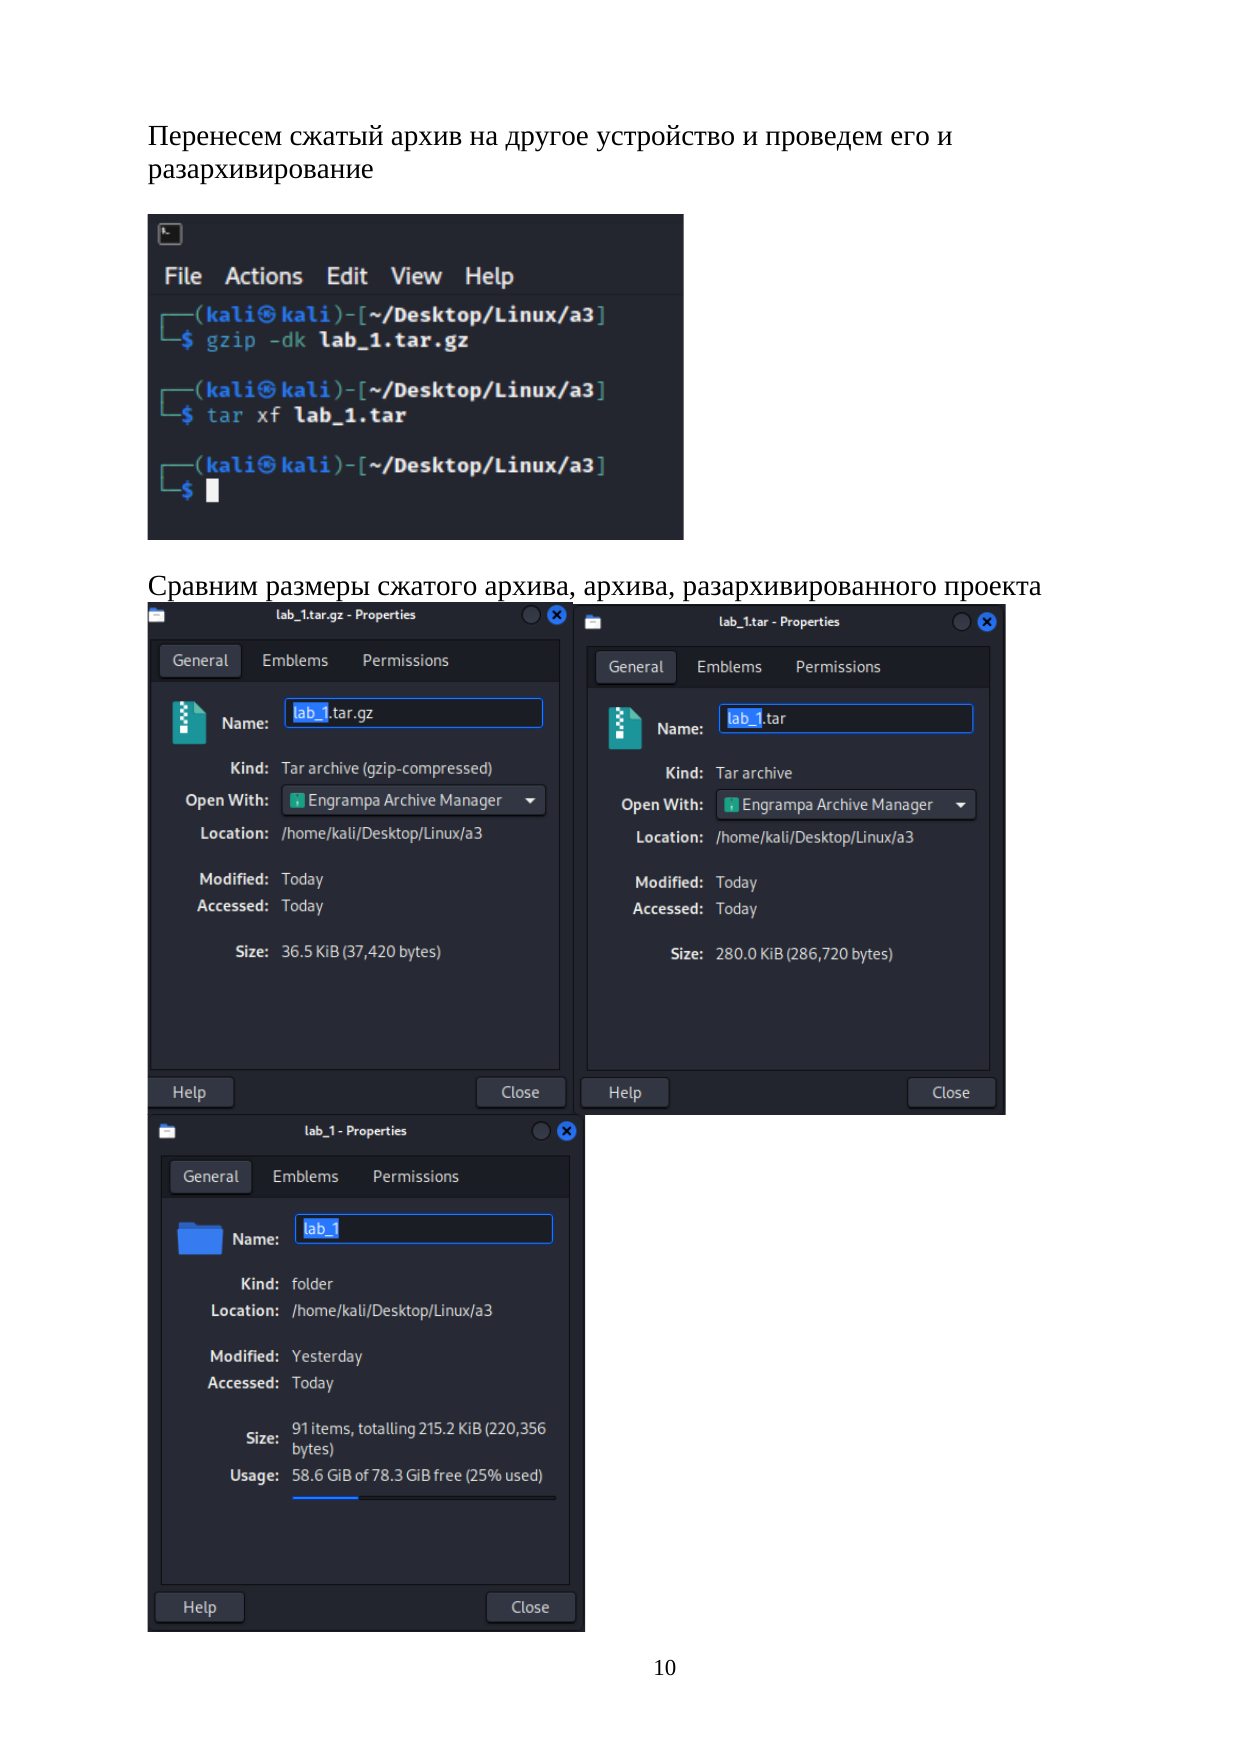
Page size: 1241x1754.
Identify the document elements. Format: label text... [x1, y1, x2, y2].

picture [147, 214, 684, 540]
picture [147, 602, 1006, 1632]
text Перенесем сжатый архив на другое устройство и проведем его и разархивирование [148, 118, 1181, 185]
